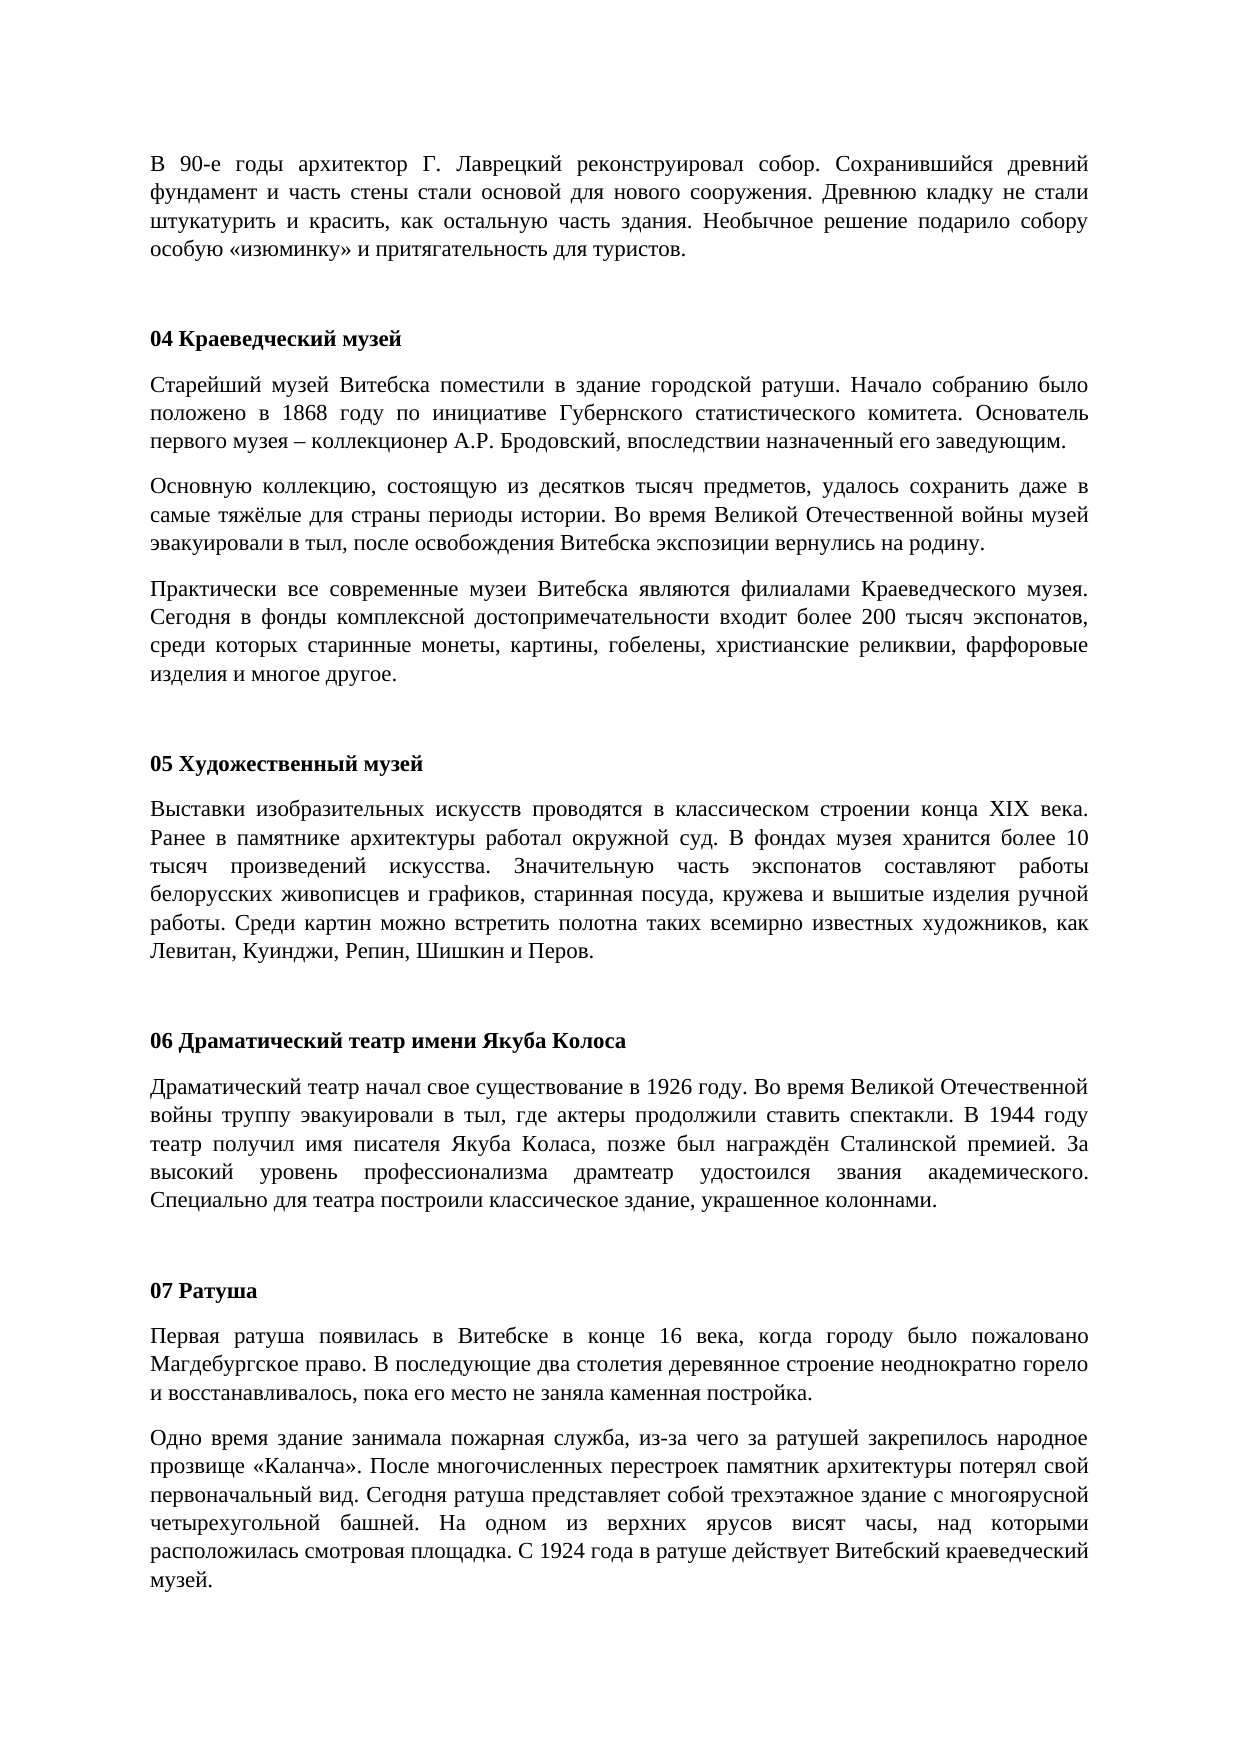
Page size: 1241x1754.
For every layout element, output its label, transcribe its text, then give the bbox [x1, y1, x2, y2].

text Практически все современные музеи Витебска являются филиалами Краеведческого музея. Сегодня в фонды комплексной достопримечательности входит более 200 тысяч экспонатов, среди которых старинные монеты, картины, гобелены, христианские реликвии, фарфоровые изделия и многое другое. [150, 574, 1090, 686]
text 05 Художественный музей [150, 750, 1090, 776]
text В 90-е годы архитектор Г. Лаврецкий реконструировал собор. Сохранившийся древний фундамент и часть стены стали основой для нового сооружения. Древнюю кладку не стали штукатурить и красить, как остальную часть здания. Необычное решение подарило собору особую «изюминку» и притягательность для туристов. [150, 150, 1090, 262]
text Выставки изобразительных искусств проводятся в классическом строении конца XIX века. Ранее в памятнике архитектуры работал окружной суд. В фондах музея хранится более 10 тысяч произведений искусства. Значительную часть экспонатов составляют работы белорусских живописцев и графиков, старинная посуда, кружева и вышитые изделия ручной работы. Среди картин можно встретить полотна таких всемирно известных художников, как Левитан, Куинджи, Репин, Шишкин и Перов. [150, 795, 1090, 964]
text 07 Ратуша [150, 1277, 1090, 1303]
text Драматический театр начал свое существование в 1926 году. Во время Великой Отечественной войны труппу эвакуировали в тыл, где актеры продолжили ставить спектакли. В 1944 году театр получил имя писателя Якуба Коласа, позже был награждён Сталинской премией. За высокий уровень профессионализма драмтеатр удостоился звания академического. Специально для театра построили классическое здание, украшенное колоннами. [150, 1073, 1090, 1213]
text 04 Краеведческий музей [150, 326, 1090, 352]
text Старейший музей Витебска поместили в здание городской ратуши. Начало собранию было положено в 1868 году по инициативе Губернского статистического комитета. Основатель первого музея – коллекционер А.Р. Бродовский, впоследствии назначенный его заведующим. [150, 371, 1090, 454]
text 06 Драматический театр имени Якуба Колоса [150, 1028, 1090, 1054]
text Первая ратуша появилась в Витебске в конце 16 века, когда городу было пожаловано Магдебургское право. В последующие два столетия деревянное строение неоднократно горело и восстанавливалось, пока его место не заняла каменная постройка. [150, 1322, 1090, 1405]
text Одно время здание занимала пожарная служба, из-за чего за ратушей закрепилось народное прозвище «Каланча». После многочисленных перестроек памятник архитектуры потерял свой первоначальный вид. Сегодня ратуша представляет собой трехэтажное здание с многоярусной четырехугольной башней. На одном из верхних ярусов висят часы, над которыми расположилась смотровая площадка. С 1924 года в ратуше действует Витебский краеведческий музей. [150, 1424, 1090, 1592]
text Основную коллекцию, состоящую из десятков тысяч предметов, удалось сохранить даже в самые тяжёлые для страны периоды истории. Во время Великой Отечественной войны музей эвакуировали в тыл, после освобождения Витебска экспозиции вернулись на родину. [150, 473, 1090, 556]
